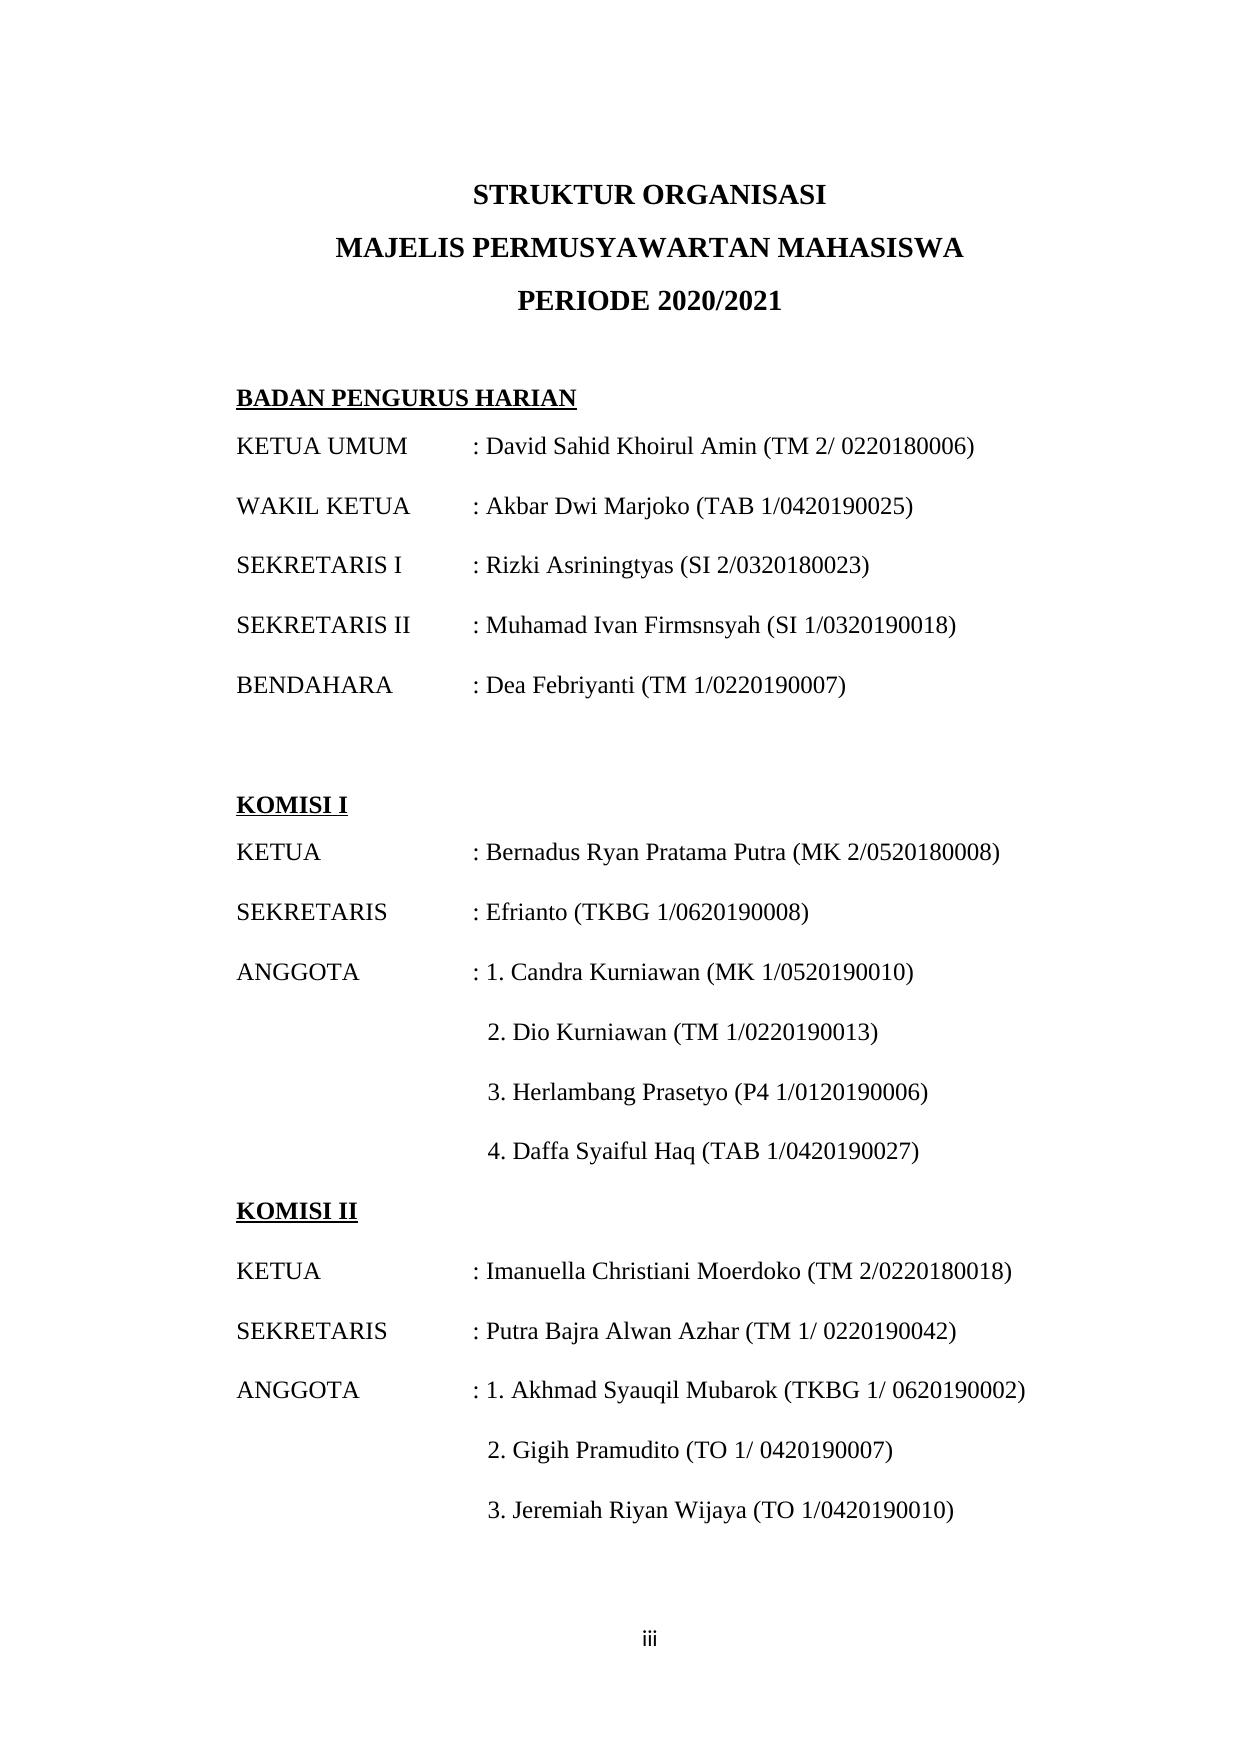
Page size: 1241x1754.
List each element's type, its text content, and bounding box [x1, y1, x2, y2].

text KETUA : Imanuella Christiani Moerdoko (TM 2/0220180018) [236, 1256, 1063, 1285]
text SEKRETARIS I : Rizki Asriningtyas (SI 2/0320180023) [236, 551, 1063, 579]
text SEKRETARIS : Putra Bajra Alwan Azhar (TM 1/ 0220190042) [236, 1316, 1063, 1344]
text KETUA : Bernadus Ryan Pratama Putra (MK 2/0520180008) [236, 837, 1063, 866]
text BENDAHARA : Dea Febriyanti (TM 1/0220190007) [236, 670, 1063, 699]
text 2. Dio Kurniawan (TM 1/0220190013) [236, 1017, 1063, 1046]
text SEKRETARIS : Efrianto (TKBG 1/0620190008) [236, 897, 1063, 926]
text KOMISI I [236, 790, 1063, 818]
text ANGGOTA : 1. Akhmad Syauqil Mubarok (TKBG 1/ 0620190002) [236, 1376, 1063, 1404]
text 4. Daffa Syaiful Haq (TAB 1/0420190027) [236, 1136, 1063, 1165]
text 3. Jeremiah Riyan Wijaya (TO 1/0420190010) [236, 1495, 1063, 1524]
text PERIODE 2020/2021 [236, 283, 1063, 316]
text WAKIL KETUA : Akbar Dwi Marjoko (TAB 1/0420190025) [236, 491, 1063, 519]
text MAJELIS PERMUSYAWARTAN MAHASISWA [236, 230, 1063, 263]
text KOMISI II [236, 1196, 1063, 1225]
text KETUA UMUM : David Sahid Khoirul Amin (TM 2/ 0220180006) [236, 431, 1063, 460]
text BADAN PENGURUS HARIAN [236, 383, 1063, 412]
text SEKRETARIS II : Muhamad Ivan Firmsnsyah (SI 1/0320190018) [236, 610, 1063, 639]
text STRUKTUR ORGANISASI [236, 177, 1063, 211]
text ANGGOTA : 1. Candra Kurniawan (MK 1/0520190010) [236, 957, 1063, 986]
text 3. Herlambang Prasetyo (P4 1/0120190006) [236, 1077, 1063, 1105]
text 2. Gigih Pramudito (TO 1/ 0420190007) [236, 1435, 1063, 1464]
